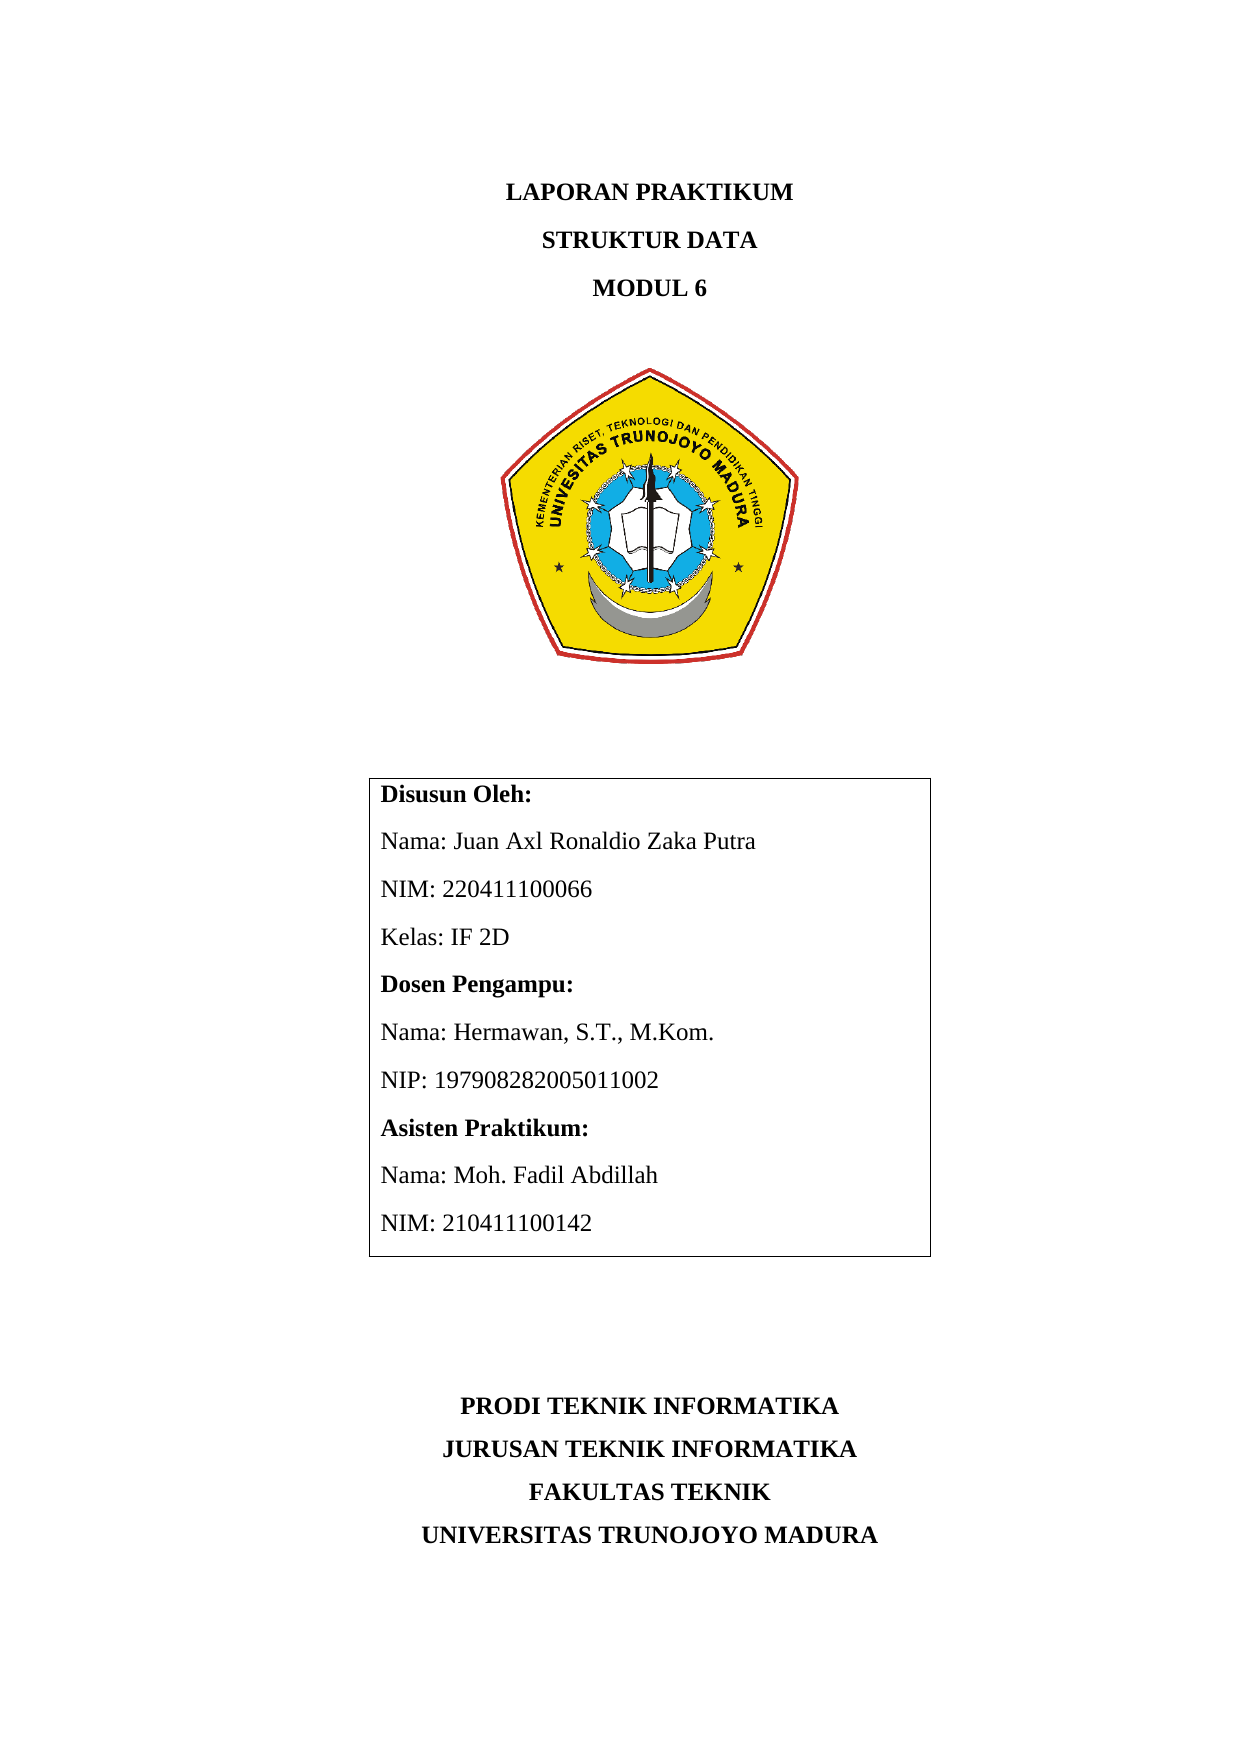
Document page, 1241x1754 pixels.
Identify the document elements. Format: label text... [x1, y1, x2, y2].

table_header Disusun Oleh: Nama: Juan Axl Ronaldio Zaka Putra NIM: 220411100066 Kelas: IF 2D Dosen Pengampu: Nama: Hermawan, S.T., M.Kom. NIP: 197908282005011002 Asisten Praktikum: Nama: Moh. Fadil Abdillah NIM: 210411100142 [370, 779, 930, 1256]
text MODUL 6 [236, 273, 1063, 301]
text LAPORAN PRAKTIKUM [236, 177, 1063, 206]
picture [500, 368, 799, 664]
text STRUKTUR DATA [236, 225, 1063, 254]
text PRODI TEKNIK INFORMATIKA [236, 1391, 1063, 1419]
text UNIVERSITAS TRUNOJOYO MADURA [236, 1520, 1063, 1549]
text JURUSAN TEKNIK INFORMATIKA FAKULTAS TEKNIK [236, 1434, 1063, 1506]
